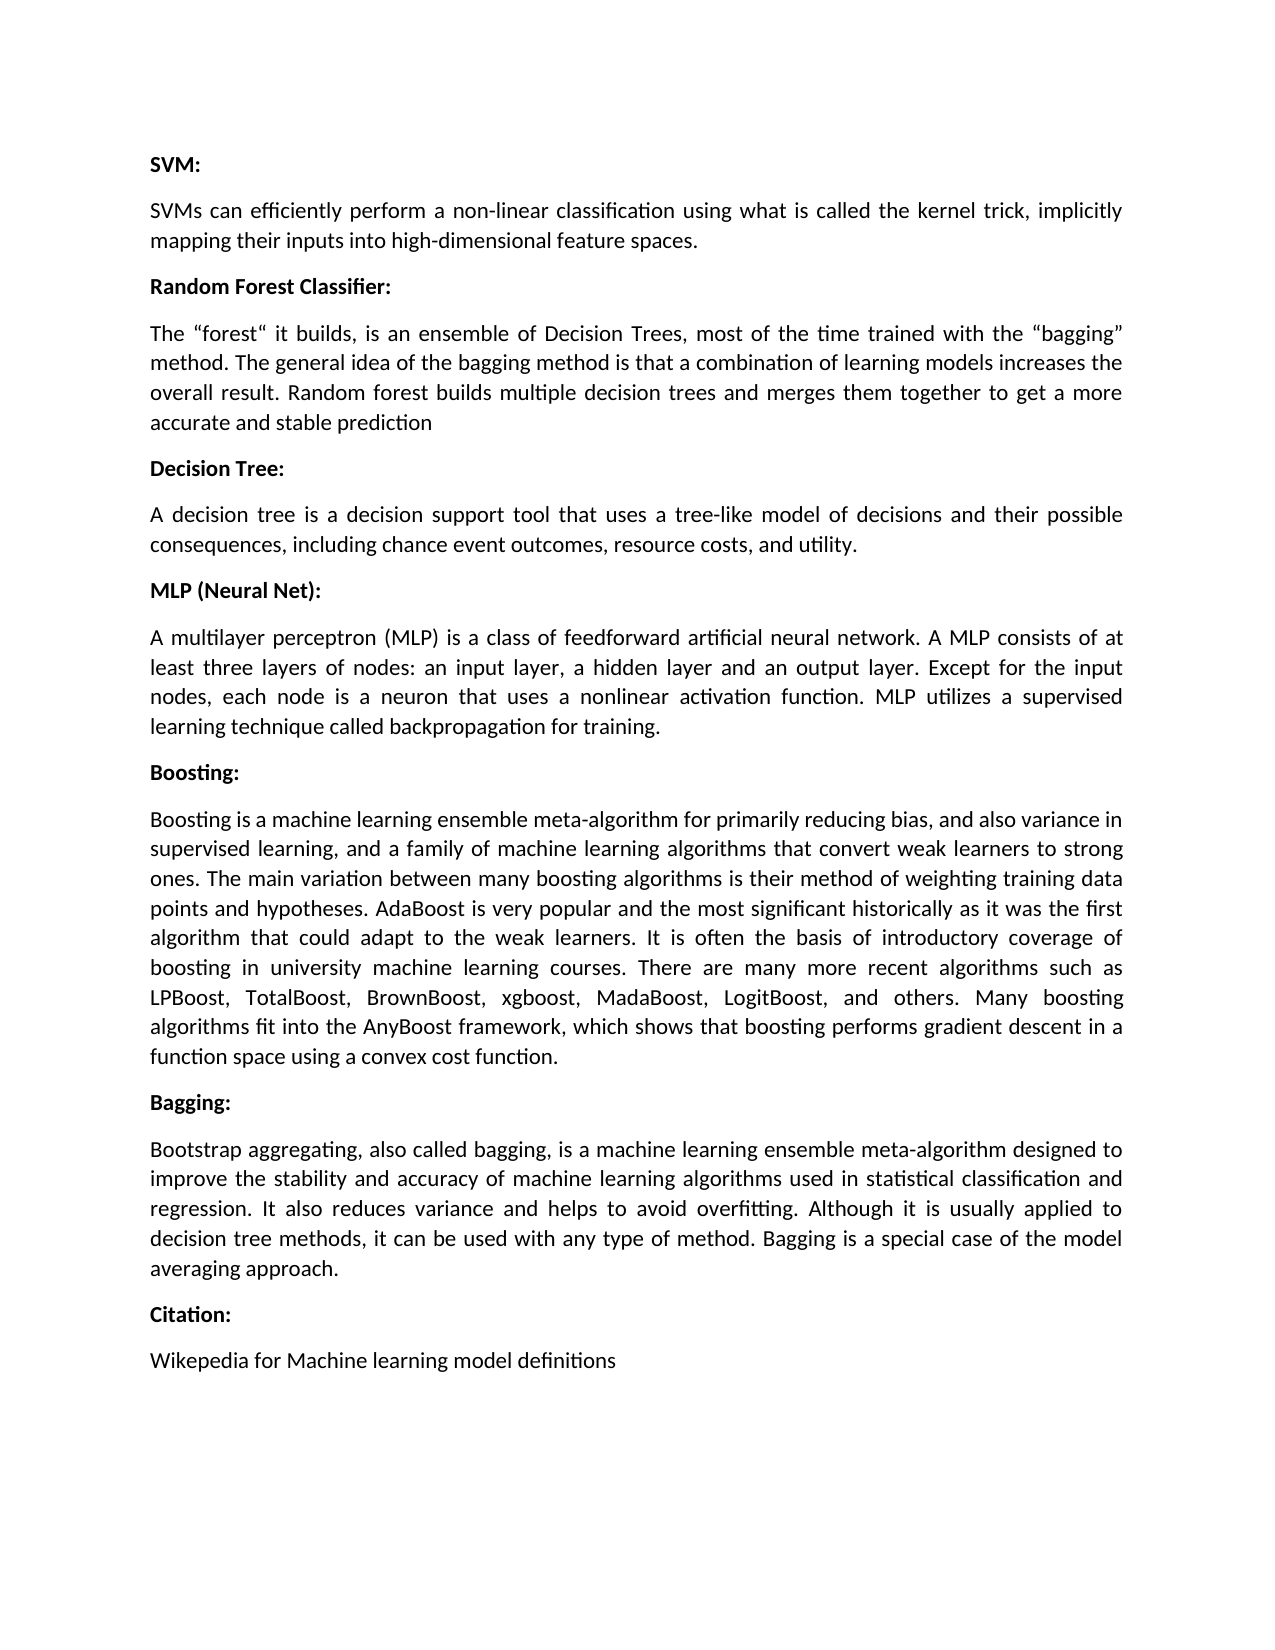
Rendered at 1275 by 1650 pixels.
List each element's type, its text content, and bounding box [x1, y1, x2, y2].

text SVMs can efficiently perform a non-linear classification using what is called the kernel trick, implicitly mapping their inputs into high-dimensional feature spaces. [150, 196, 1125, 254]
text MLP (Neural Net): [150, 577, 1125, 604]
text A multilayer perceptron (MLP) is a class of feedforward artificial neural network. A MLP consists of at least three layers of nodes: an input layer, a hidden layer and an output layer. Except for the input nodes, each node is a neuron that uses a nonlinear activation function. MLP utilizes a supervised learning technique called backpropagation for training. [150, 623, 1125, 740]
text Random Forest Classifier: [150, 272, 1125, 300]
text Decision Tree: [150, 454, 1125, 482]
text Boosting: [150, 758, 1125, 786]
text Citation: [150, 1300, 1125, 1328]
text A decision tree is a decision support tool that uses a tree-like model of decisions and their possible consequences, including chance event outcomes, resource costs, and utility. [150, 501, 1125, 558]
text Bagging: [150, 1088, 1125, 1117]
text Bootstrap aggregating, also called bagging, is a machine learning ensemble meta-algorithm designed to improve the stability and accuracy of machine learning algorithms used in statistical classification and regression. It also reduces variance and helps to avoid overfitting. Although it is usually applied to decision tree methods, it can be used with any type of method. Bagging is a special case of the model averaging approach. [150, 1135, 1125, 1282]
text Boosting is a machine learning ensemble meta-algorithm for primarily reducing bias, and also variance in supervised learning, and a family of machine learning algorithms that convert weak learners to strong ones. The main variation between many boosting algorithms is their method of weighting training data points and hypotheses. AdaBoost is very popular and the most significant historically as it was the first algorithm that could adapt to the weak learners. It is often the basis of introductory coverage of boosting in university machine learning courses. There are many more recent algorithms such as LPBoost, TotalBoost, BrownBoost, xgboost, MadaBoost, LogitBoost, and others. Many boosting algorithms fit into the AnyBoost framework, which shows that boosting performs gradient descent in a function space using a convex cost function. [150, 805, 1125, 1070]
text SVM: [150, 150, 1125, 178]
text The “forest“ it builds, is an ensemble of Decision Trees, most of the time trained with the “bagging” method. The general idea of the bagging method is that a combination of learning models increases the overall result. Random forest builds multiple decision trees and merges them together to get a more accurate and stable prediction [150, 319, 1125, 436]
text Wikepedia for Machine learning model definitions [150, 1346, 1125, 1374]
